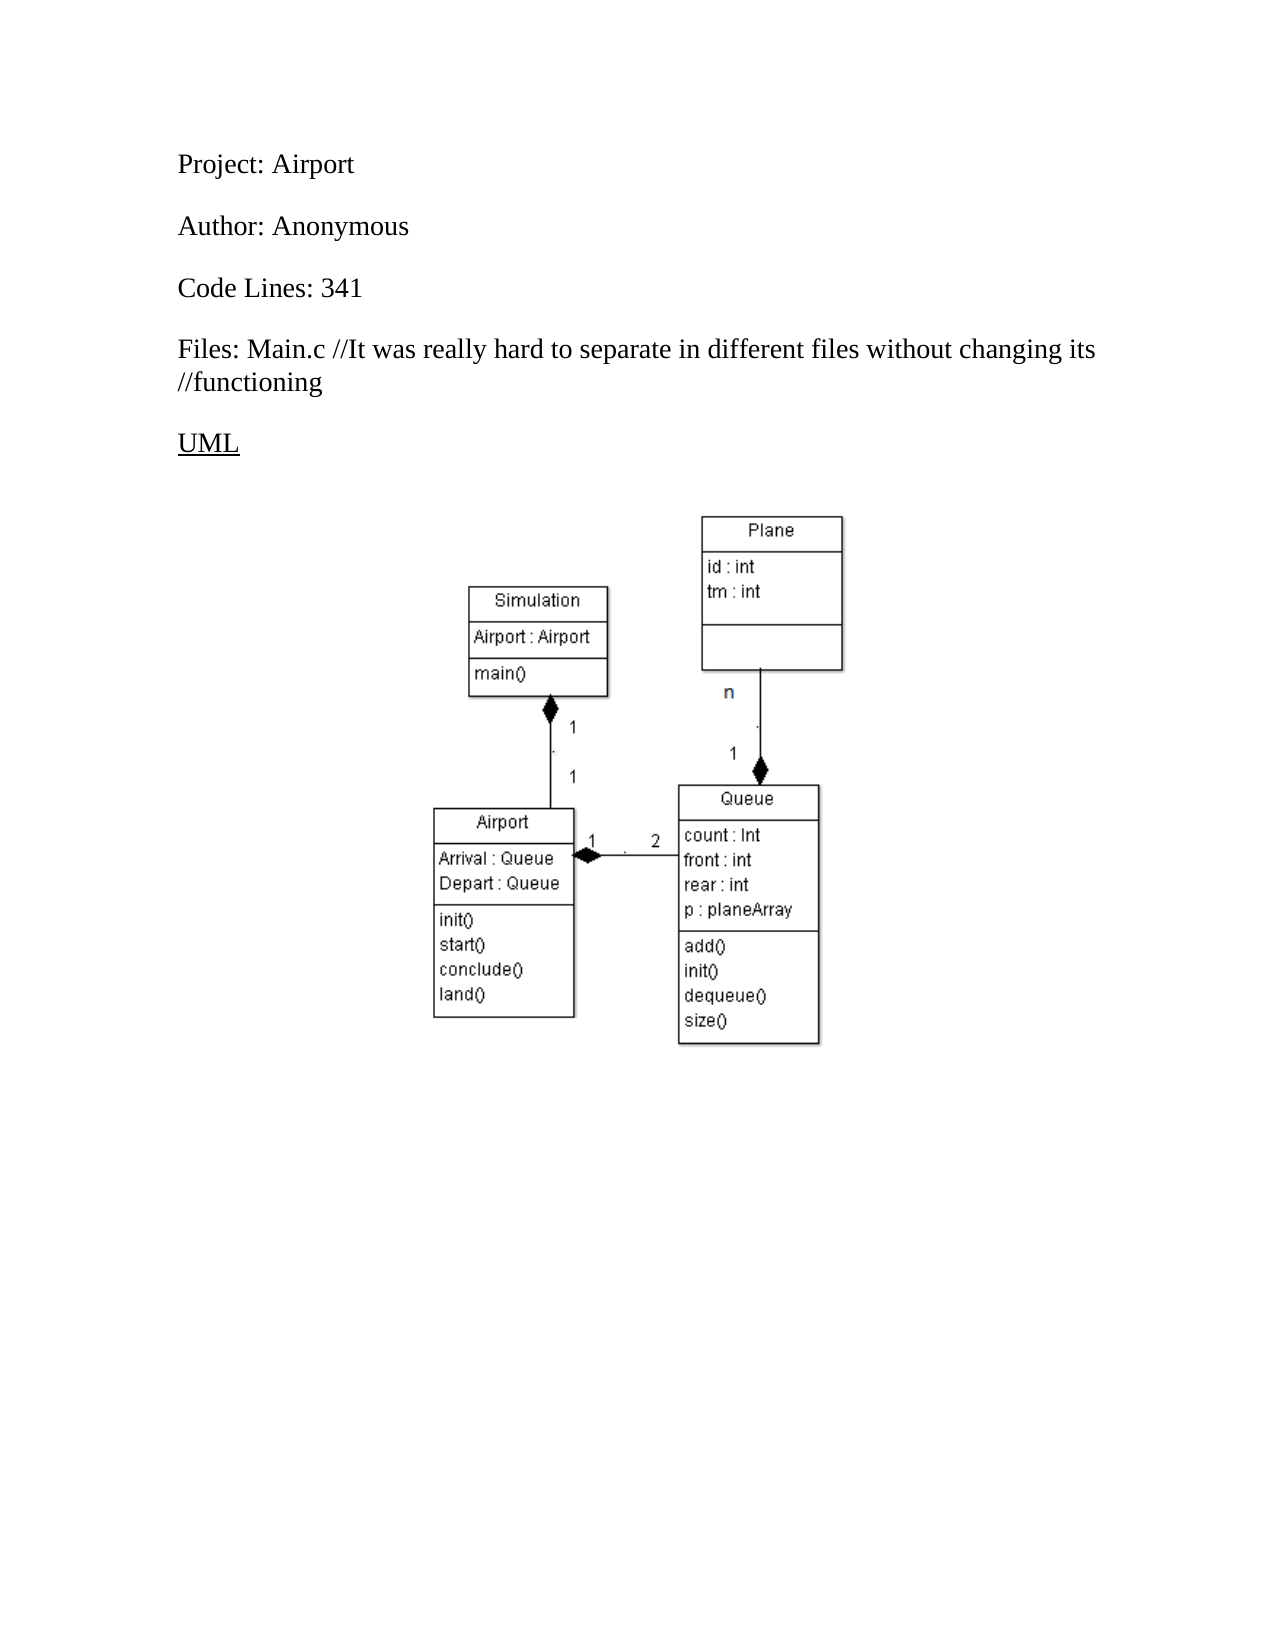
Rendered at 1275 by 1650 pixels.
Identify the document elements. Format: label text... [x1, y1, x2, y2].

text Author: Anonymous [177, 209, 1098, 242]
text UML [177, 426, 1098, 458]
text Project: Airport [177, 148, 1098, 180]
text Code Lines: 341 [177, 271, 1098, 303]
picture [177, 458, 1098, 1498]
text Files: Main.c //It was really hard to separate in different files without changing its //functioning [177, 332, 1098, 397]
